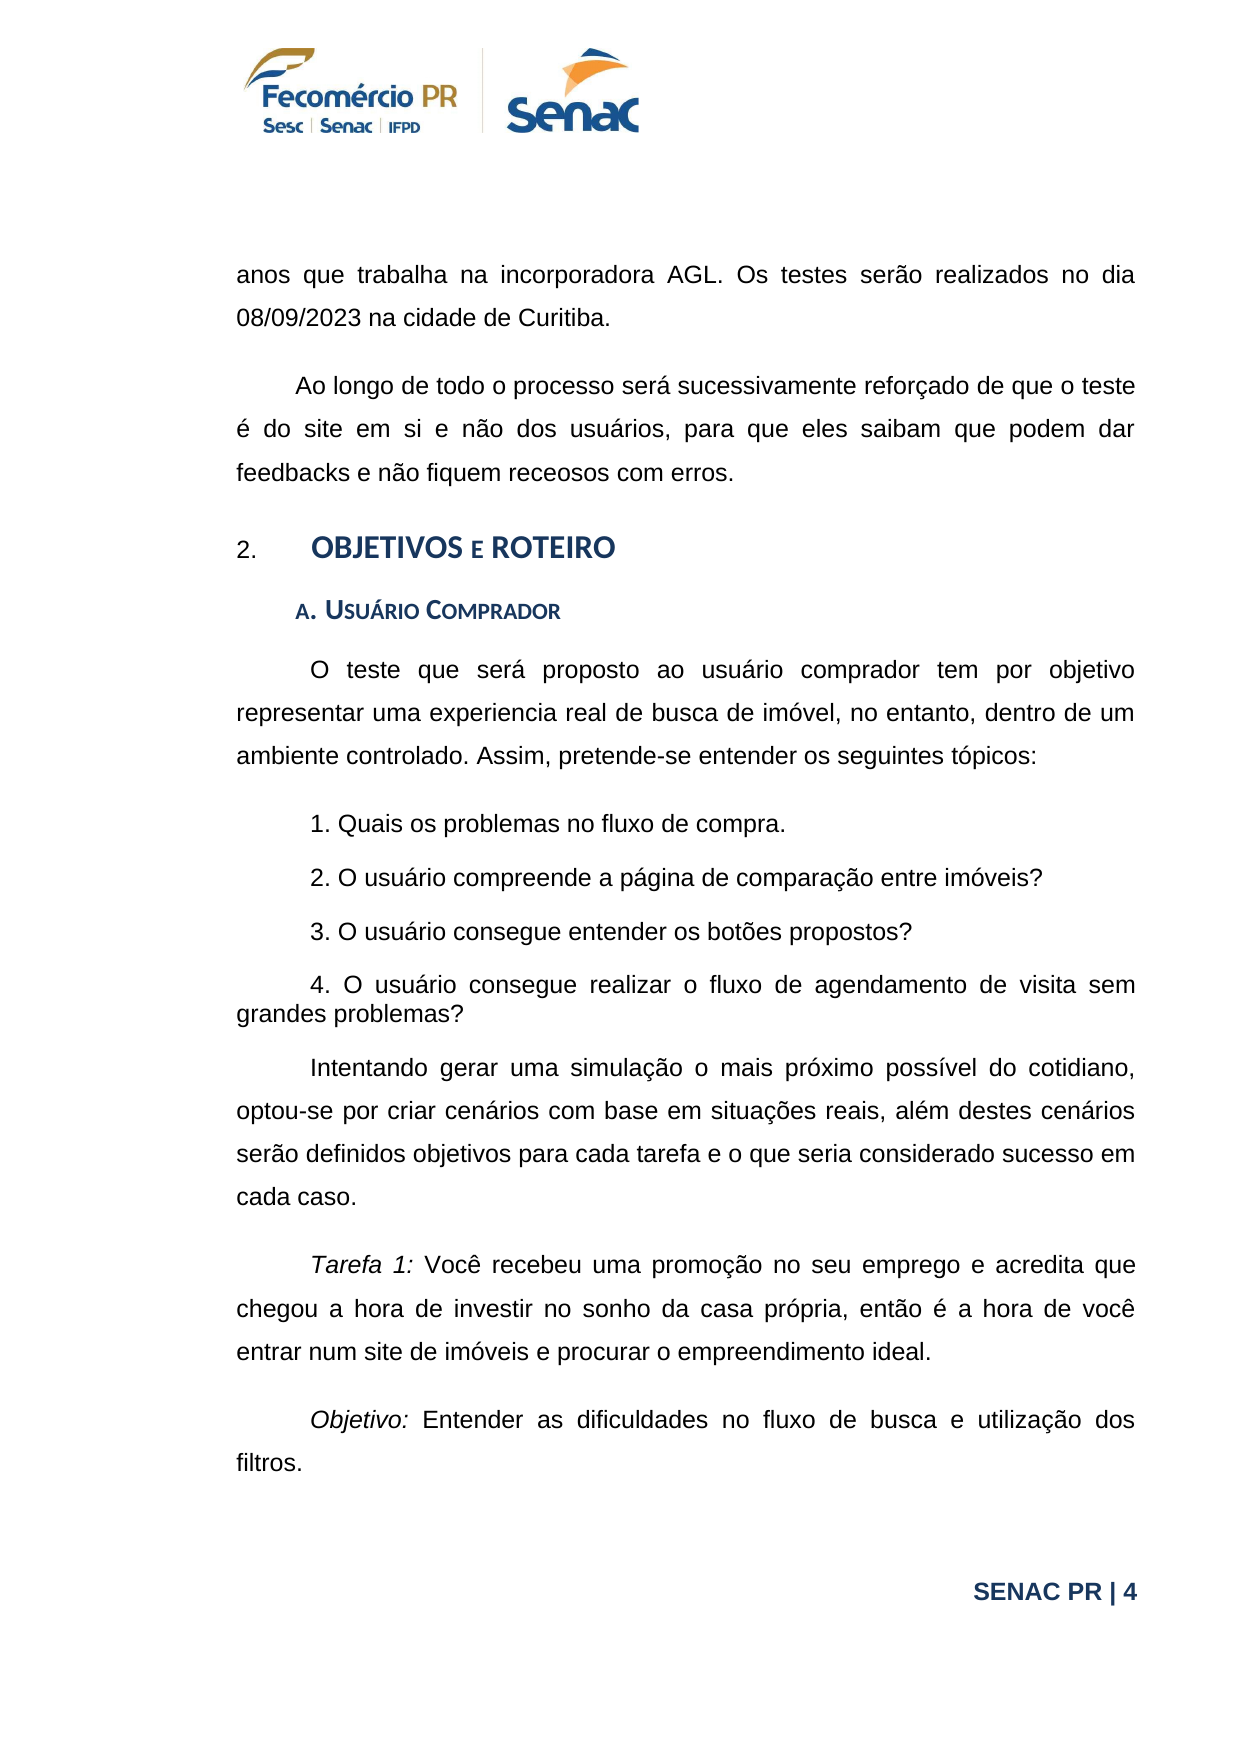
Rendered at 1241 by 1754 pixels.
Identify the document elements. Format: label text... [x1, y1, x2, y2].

text 1. Quais os problemas no fluxo de compra. [236, 809, 1137, 838]
list Usuário Comprador [295, 591, 1137, 627]
text O teste que será proposto ao usuário comprador tem por objetivo representar uma experiencia real de busca de imóvel, no entanto, dentro de um ambiente controlado. Assim, pretende-se entender os seguintes tópicos: [236, 655, 1137, 770]
text 3. O usuário consegue entender os botões propostos? [236, 917, 1137, 946]
text Objetivo: Entender as dificuldades no fluxo de busca e utilização dos filtros. [236, 1405, 1137, 1477]
text 4. O usuário consegue realizar o fluxo de agendamento de visita sem grandes problemas? [236, 971, 1137, 1028]
text Tarefa 1: Você recebeu uma promoção no seu emprego e acredita que chegou a hora de investir no sonho da casa própria, então é a hora de você entrar num site de imóveis e procurar o empreendimento ideal. [236, 1251, 1137, 1366]
picture [243, 48, 639, 133]
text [236, 260, 1137, 332]
text Intentando gerar uma simulação o mais próximo possível do cotidiano, optou-se por criar cenários com base em situações reais, além destes cenários serão definidos objetivos para cada tarefa e o que seria considerado sucesso em cada caso. [236, 1053, 1137, 1211]
text Ao longo de todo o processo será sucessivamente reforçado de que o teste é do site em si e não dos usuários, para que eles saibam que podem dar feedbacks e não fiquem receosos com erros. [236, 371, 1137, 486]
list OBJETIVOS e ROTEIRO [236, 526, 1137, 566]
text 2. O usuário compreende a página de comparação entre imóveis? [236, 863, 1137, 892]
